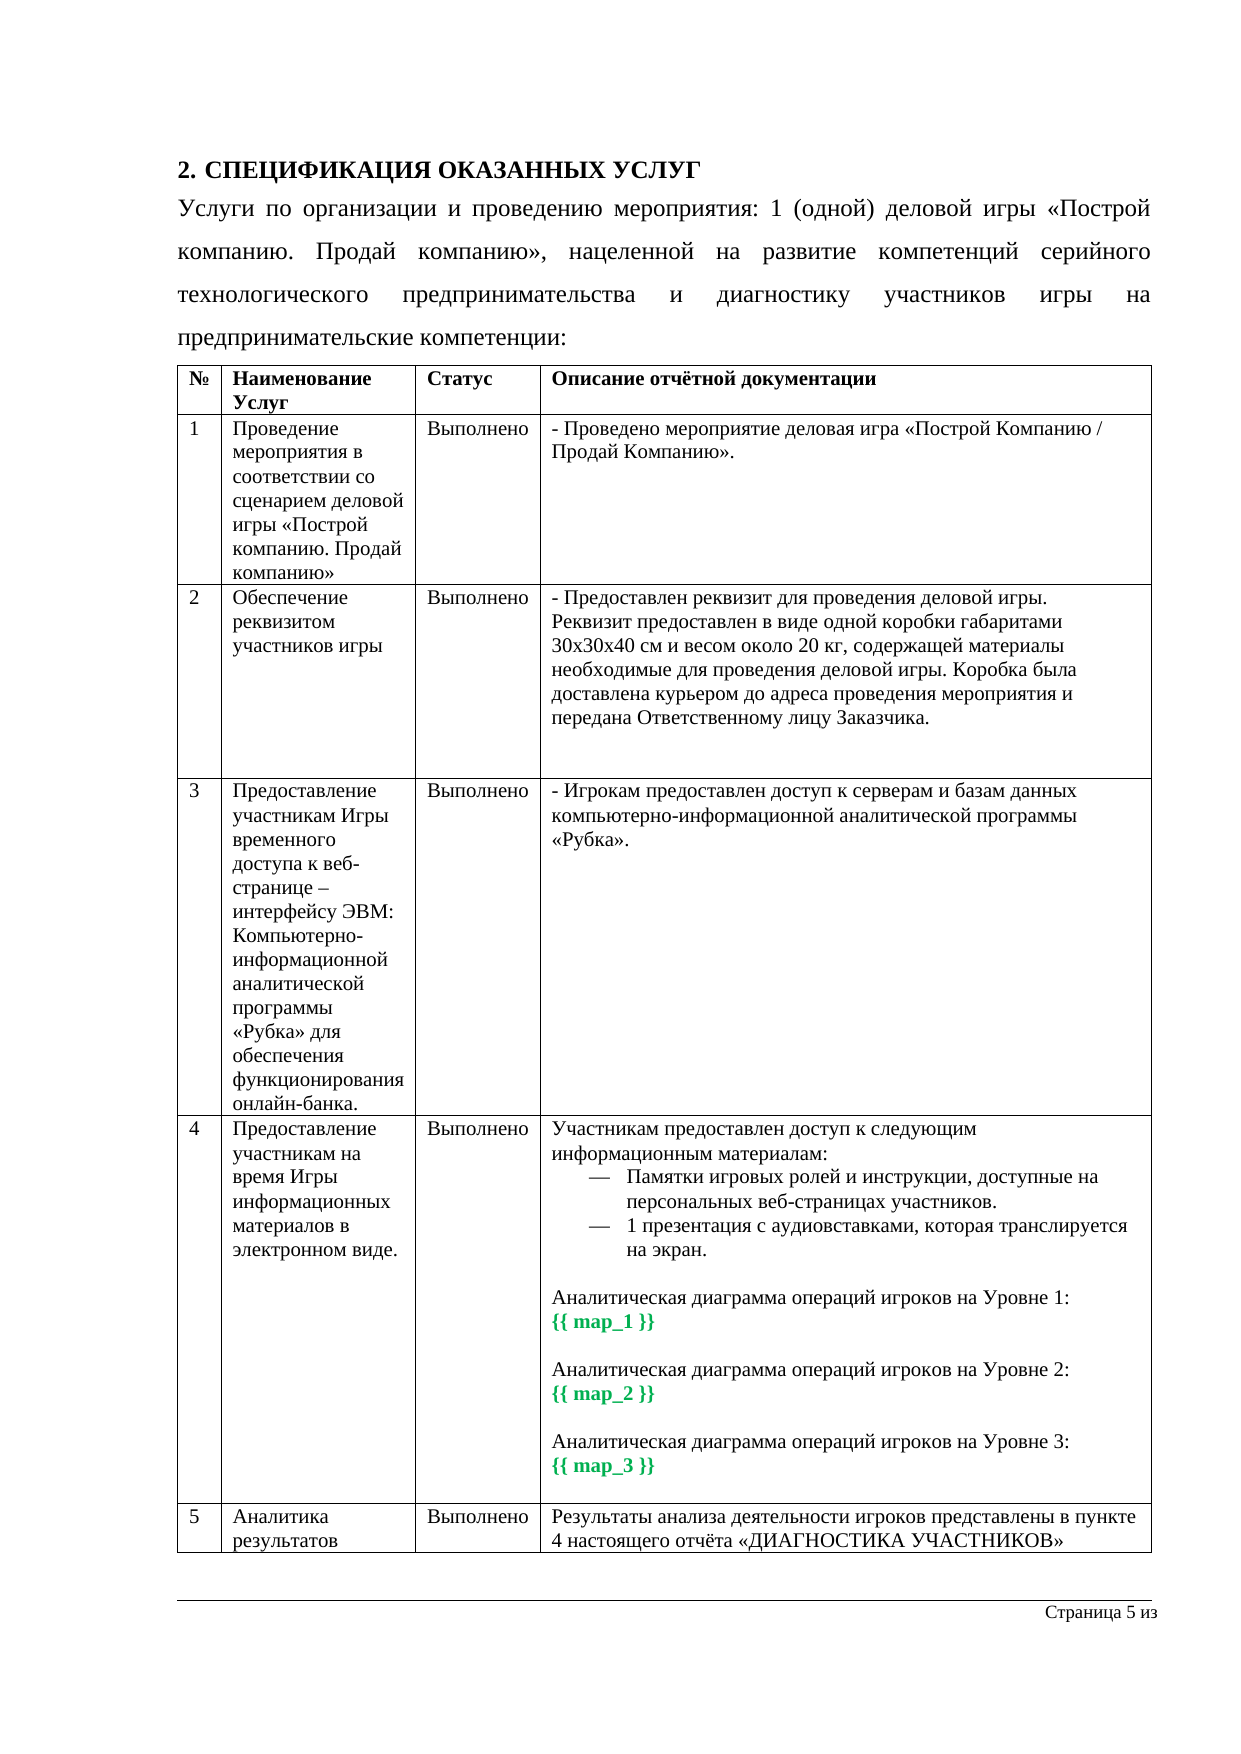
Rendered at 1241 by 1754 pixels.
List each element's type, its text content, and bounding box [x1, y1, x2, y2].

table_cell Выполнено [416, 1116, 540, 1503]
table_cell Выполнено [416, 415, 540, 584]
table_header Наименование Услуг [222, 366, 415, 414]
table_cell 2 [178, 585, 221, 777]
table_header № [178, 366, 221, 414]
table_cell - Проведено мероприятие деловая игра «Построй Компанию / Продай Компанию». [541, 415, 1151, 584]
text Услуги по организации и проведению мероприятия: 1 (одной) деловой игры «Построй компанию. Продай компанию», нацеленной на развитие компетенций серийного технологического предпринимательства и диагностику участников игры на предпринимательские компетенции: [177, 193, 1152, 351]
table_cell Выполнено [416, 585, 540, 777]
table_cell - Предоставлен реквизит для проведения деловой игры. Реквизит предоставлен в виде одной коробки габаритами 30х30х40 см и весом около 20 кг, содержащей материалы необходимые для проведения деловой игры. Коробка была доставлена курьером до адреса проведения мероприятия и передана Ответственному лицу Заказчика. [541, 585, 1151, 777]
table_cell 4 [178, 1116, 221, 1503]
table_cell 3 [178, 779, 221, 1115]
table_cell Выполнено [416, 779, 540, 1115]
table_cell 1 [178, 415, 221, 584]
table_header Статус [416, 366, 540, 414]
table_cell 5 [178, 1504, 221, 1552]
table_cell Выполнено [416, 1504, 540, 1552]
table_cell Предоставление участникам на время Игры информационных материалов в электронном виде. [222, 1116, 415, 1503]
table_cell Участникам предоставлен доступ к следующим информационным материалам: Памятки игровых ролей и инструкции, доступные на персональных веб-страницах участников. 1 презентация с аудиовставками, которая транслируется на экран. Аналитическая диаграмма операций игроков на Уровне 1: {{ map_1 }} Аналитическая диаграмма операций игроков на Уровне 2: {{ map_2 }} Аналитическая диаграмма операций игроков на Уровне 3: {{ map_3 }} [541, 1116, 1151, 1503]
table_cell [222, 1504, 415, 1552]
table_header Описание отчётной документации [541, 366, 1151, 414]
table_cell Проведение мероприятия в соответствии со сценарием деловой игры «Построй компанию. Продай компанию» [222, 415, 415, 584]
table_cell Предоставление участникам Игры временного доступа к веб-странице – интерфейсу ЭВМ: Компьютерно-информационной аналитической программы «Рубка» для обеспечения функционирования онлайн-банка. [222, 779, 415, 1115]
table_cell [541, 1504, 1151, 1552]
table_cell - Игрокам предоставлен доступ к серверам и базам данных компьютерно-информационной аналитической программы «Рубка». [541, 779, 1151, 1115]
subtitle 2. СПЕЦИФИКАЦИЯ ОКАЗАННЫХ УСЛУГ [177, 156, 1152, 184]
table_cell Обеспечение реквизитом участников игры [222, 585, 415, 777]
